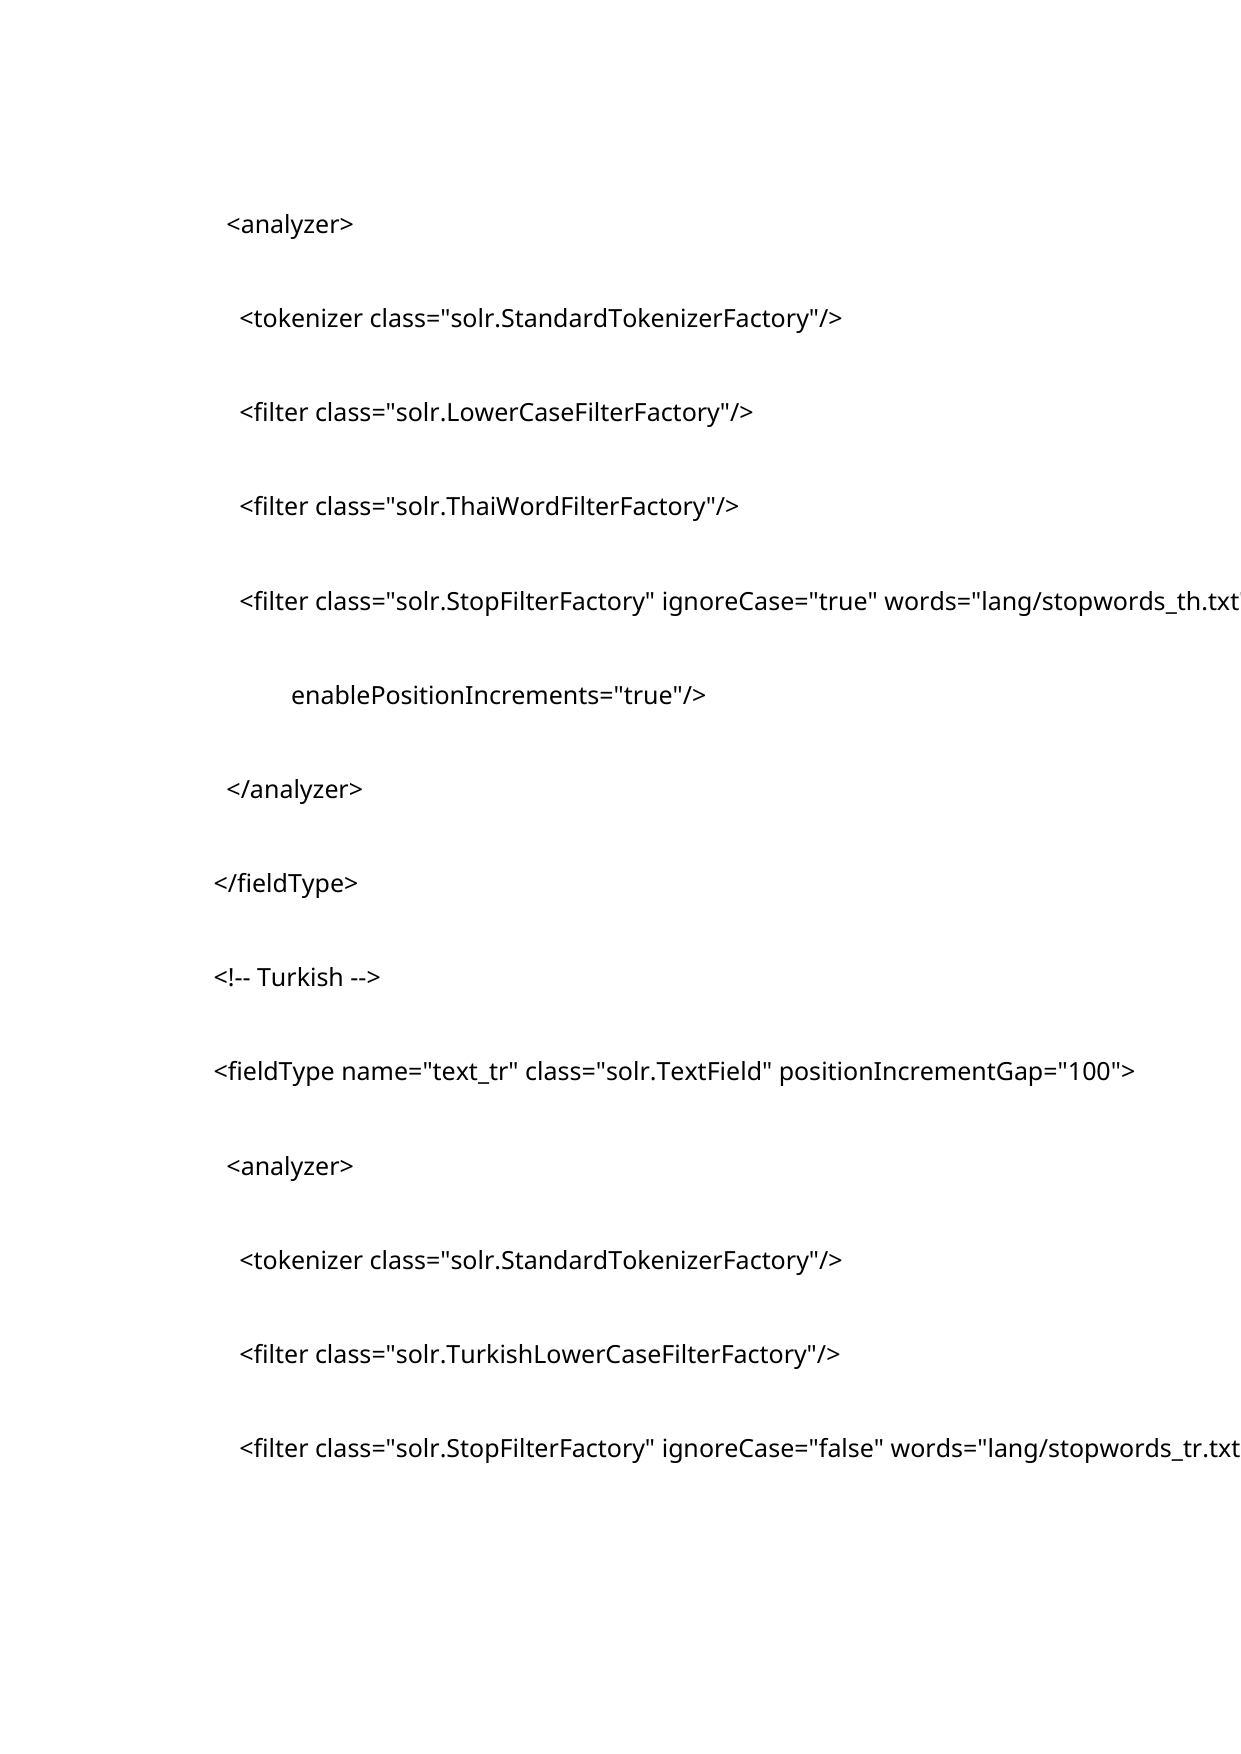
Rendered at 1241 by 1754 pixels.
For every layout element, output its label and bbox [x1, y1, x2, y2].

table_header [188, 162, 1240, 1509]
